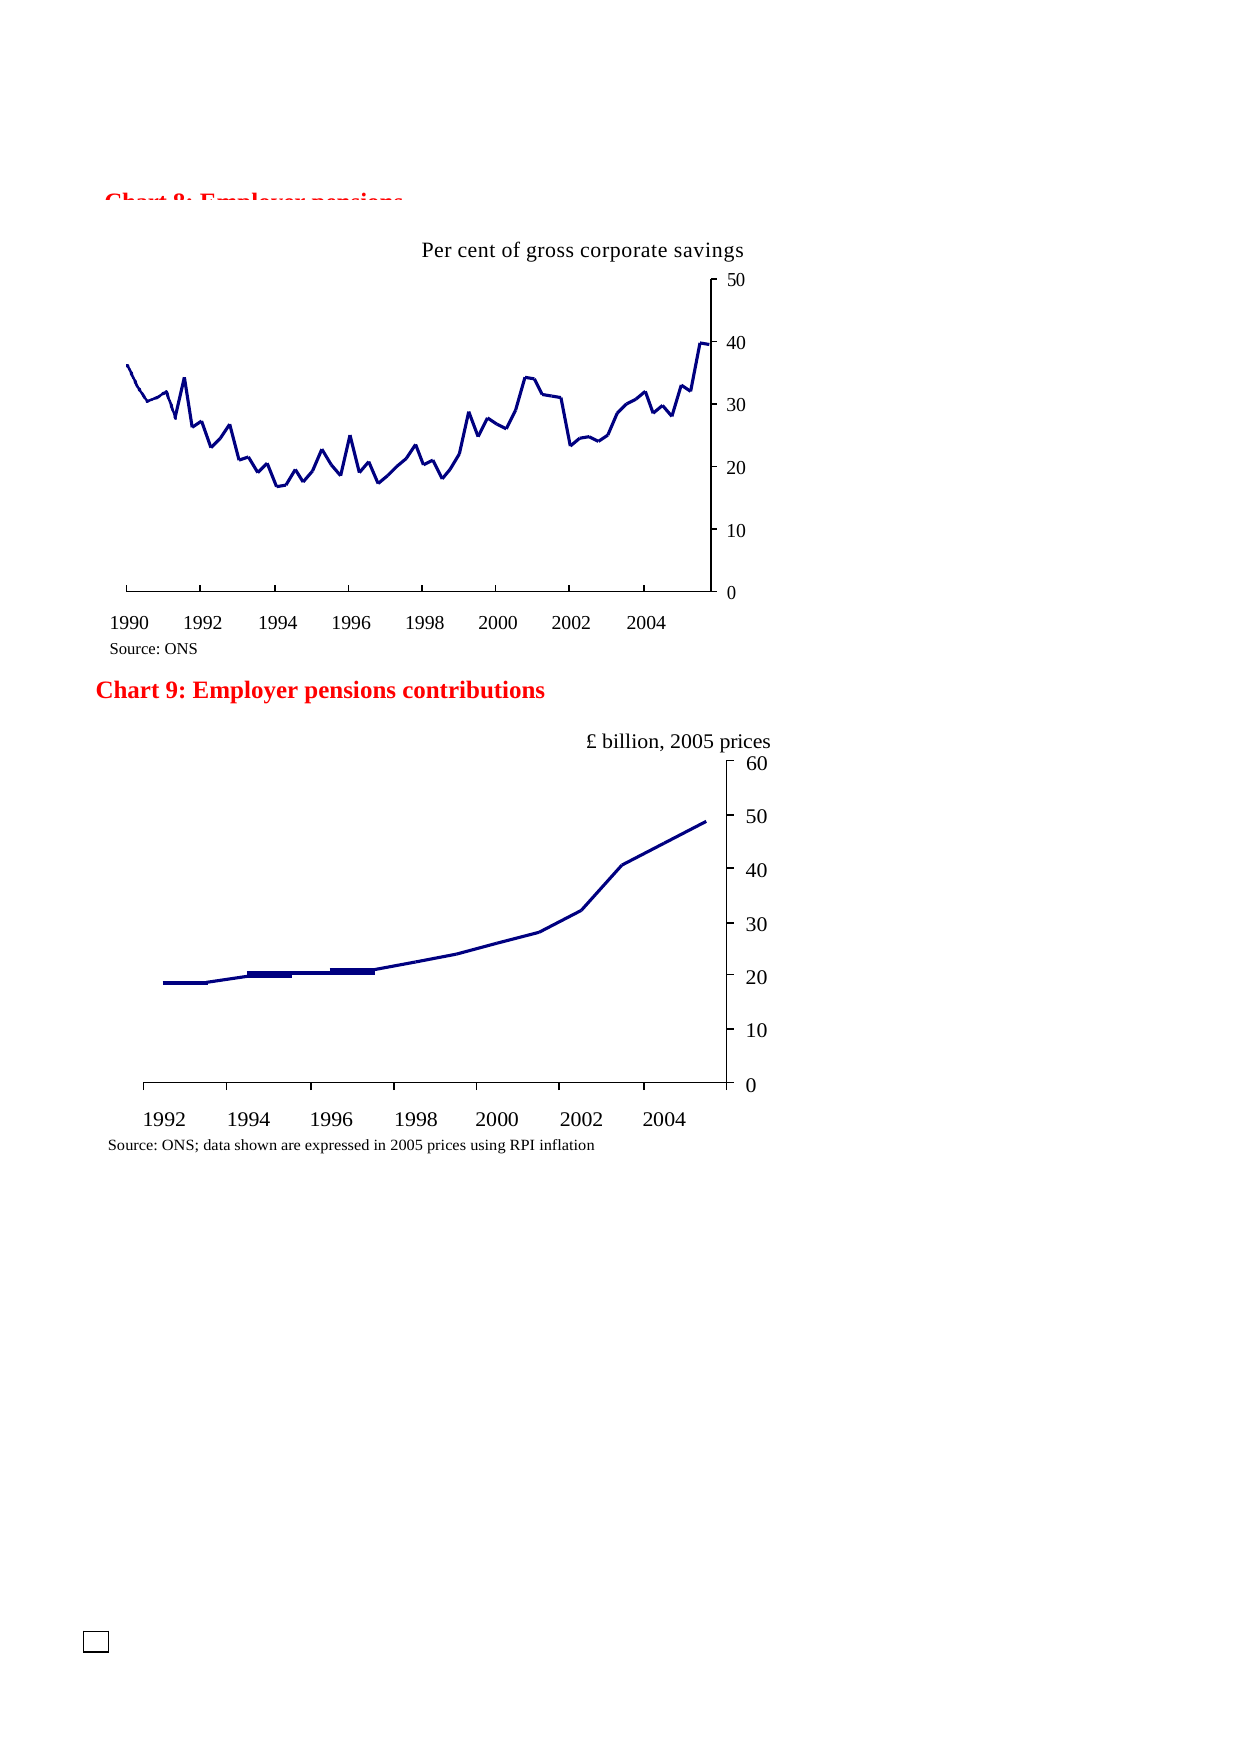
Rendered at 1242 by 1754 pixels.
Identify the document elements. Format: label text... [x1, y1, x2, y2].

text £ billion, 2005 prices [83, 732, 771, 753]
text 0 [344, 581, 1119, 604]
text 20 [461, 965, 1052, 989]
picture [126, 364, 177, 420]
text 40 [420, 331, 1052, 354]
text Source: ONS; data shown are expressed in 2005 prices using RPI inflation [108, 1136, 1119, 1153]
text 1992 1994 1996 1998 2000 2002 2004 [83, 1107, 745, 1131]
text 50 [461, 803, 1052, 828]
text 10 [461, 1018, 1052, 1042]
text 0 [383, 1073, 1119, 1097]
text 30 [461, 912, 1052, 936]
text 20 [420, 456, 1052, 479]
text Source: ONS [109, 639, 1119, 658]
text 60 [83, 753, 767, 774]
text 50 [83, 268, 746, 291]
text 1990 1992 1994 1996 1998 2000 2002 2004 [109, 611, 1119, 634]
text Per cent of gross corporate savings [83, 237, 744, 262]
subtitle Chart 9: Employer pensions contributions [95, 675, 1119, 703]
text 10 [420, 518, 1052, 541]
text 40 [461, 858, 1052, 882]
text 30 [420, 393, 1052, 416]
